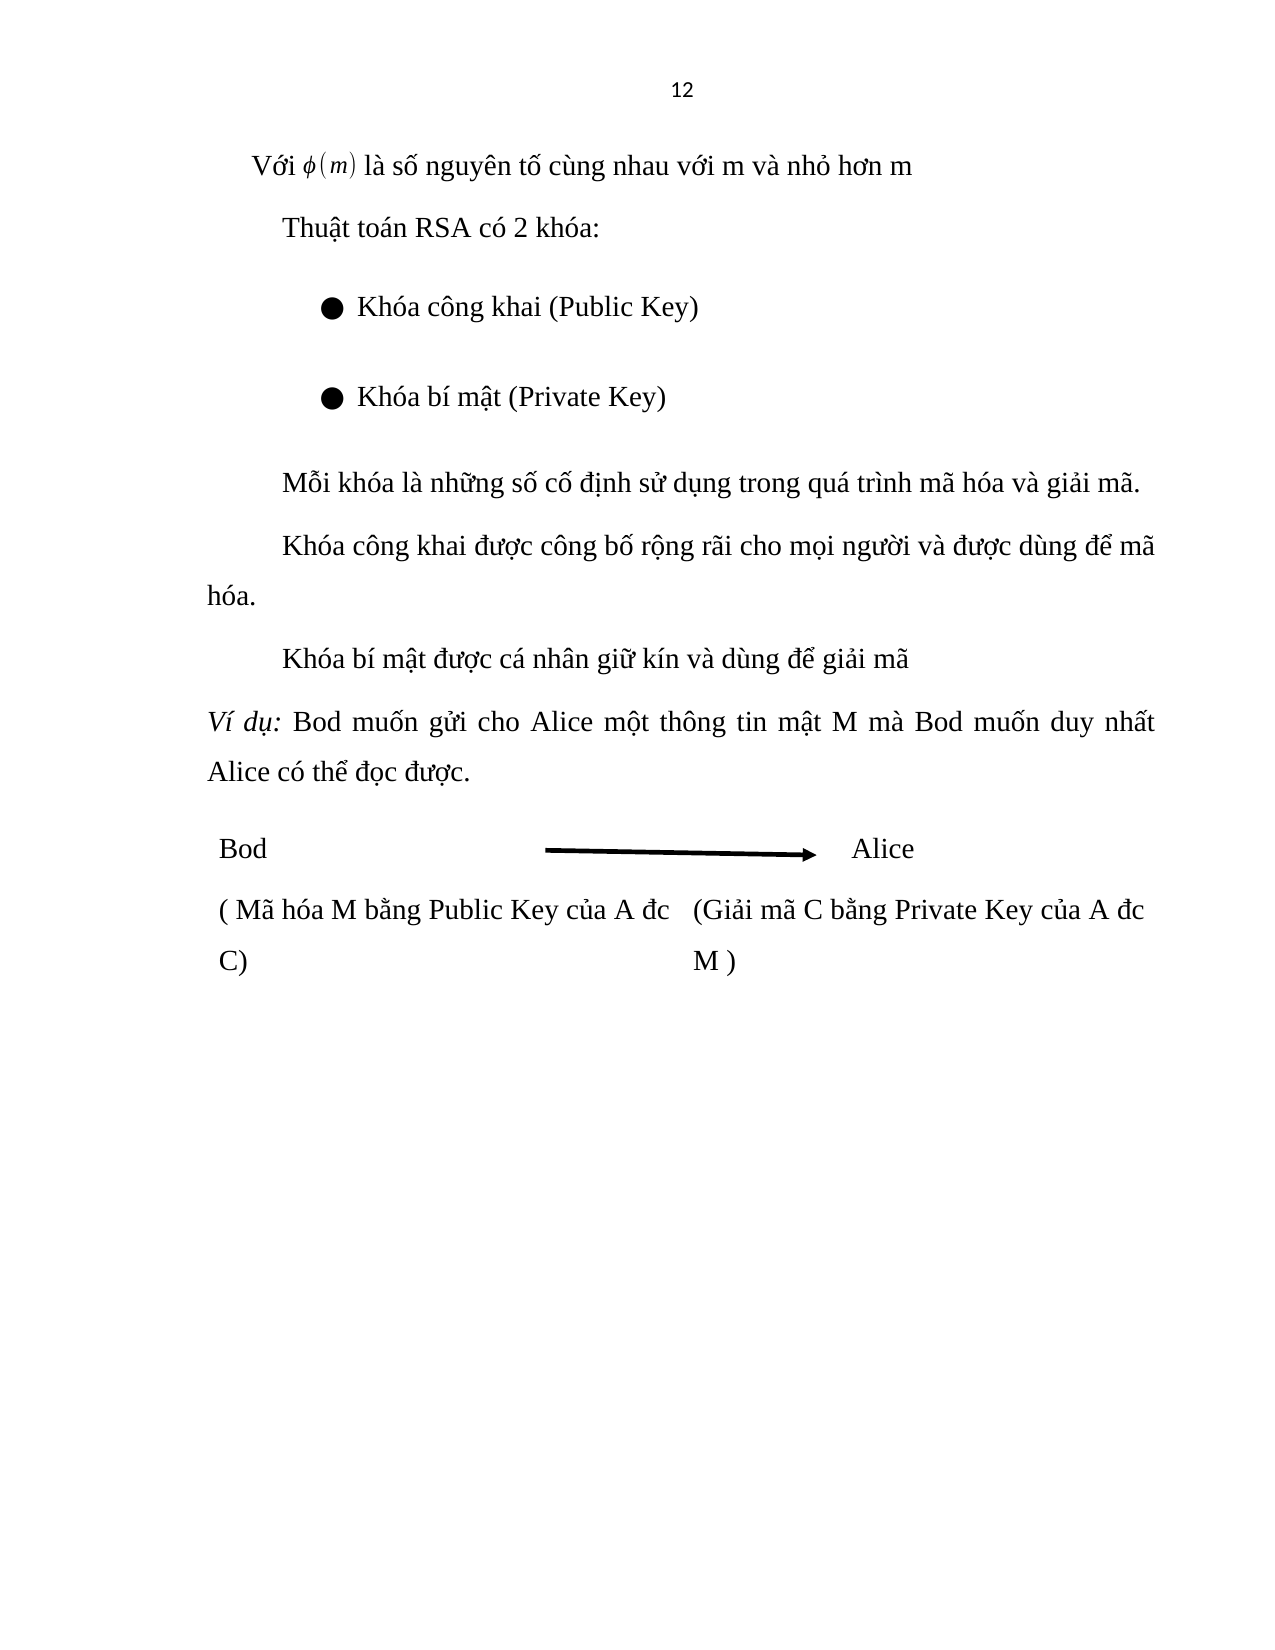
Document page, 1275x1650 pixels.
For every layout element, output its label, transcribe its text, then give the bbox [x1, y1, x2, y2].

list Khóa công khai (Public Key) [319, 273, 1157, 333]
text Mỗi khóa là những số cố định sử dụng trong quá trình mã hóa và giải mã. [207, 465, 1157, 499]
text Ví dụ: Bod muốn gửi cho Alice một thông tin mật M mà Bod muốn duy nhất Alice có thể đọc được. [207, 704, 1157, 788]
table_cell ( Mã hóa M bằng Public Key của A đc C) [207, 892, 682, 1002]
list Khóa bí mật (Private Key) [319, 363, 1157, 423]
text Thuật toán RSA có 2 khóa: [207, 211, 1157, 244]
table_cell (Giải mã C bằng Private Key của A đc M ) [682, 892, 1156, 1002]
text Khóa bí mật được cá nhân giữ kín và dùng để giải mã [207, 641, 1157, 675]
table_header Alice [840, 817, 1156, 892]
table_header [524, 817, 840, 892]
text Với là số nguyên tố cùng nhau với m và nhỏ hơn m [251, 148, 1157, 181]
table_header Bod [207, 817, 524, 892]
text Khóa công khai được công bố rộng rãi cho mọi người và được dùng để mã hóa. [207, 528, 1157, 612]
